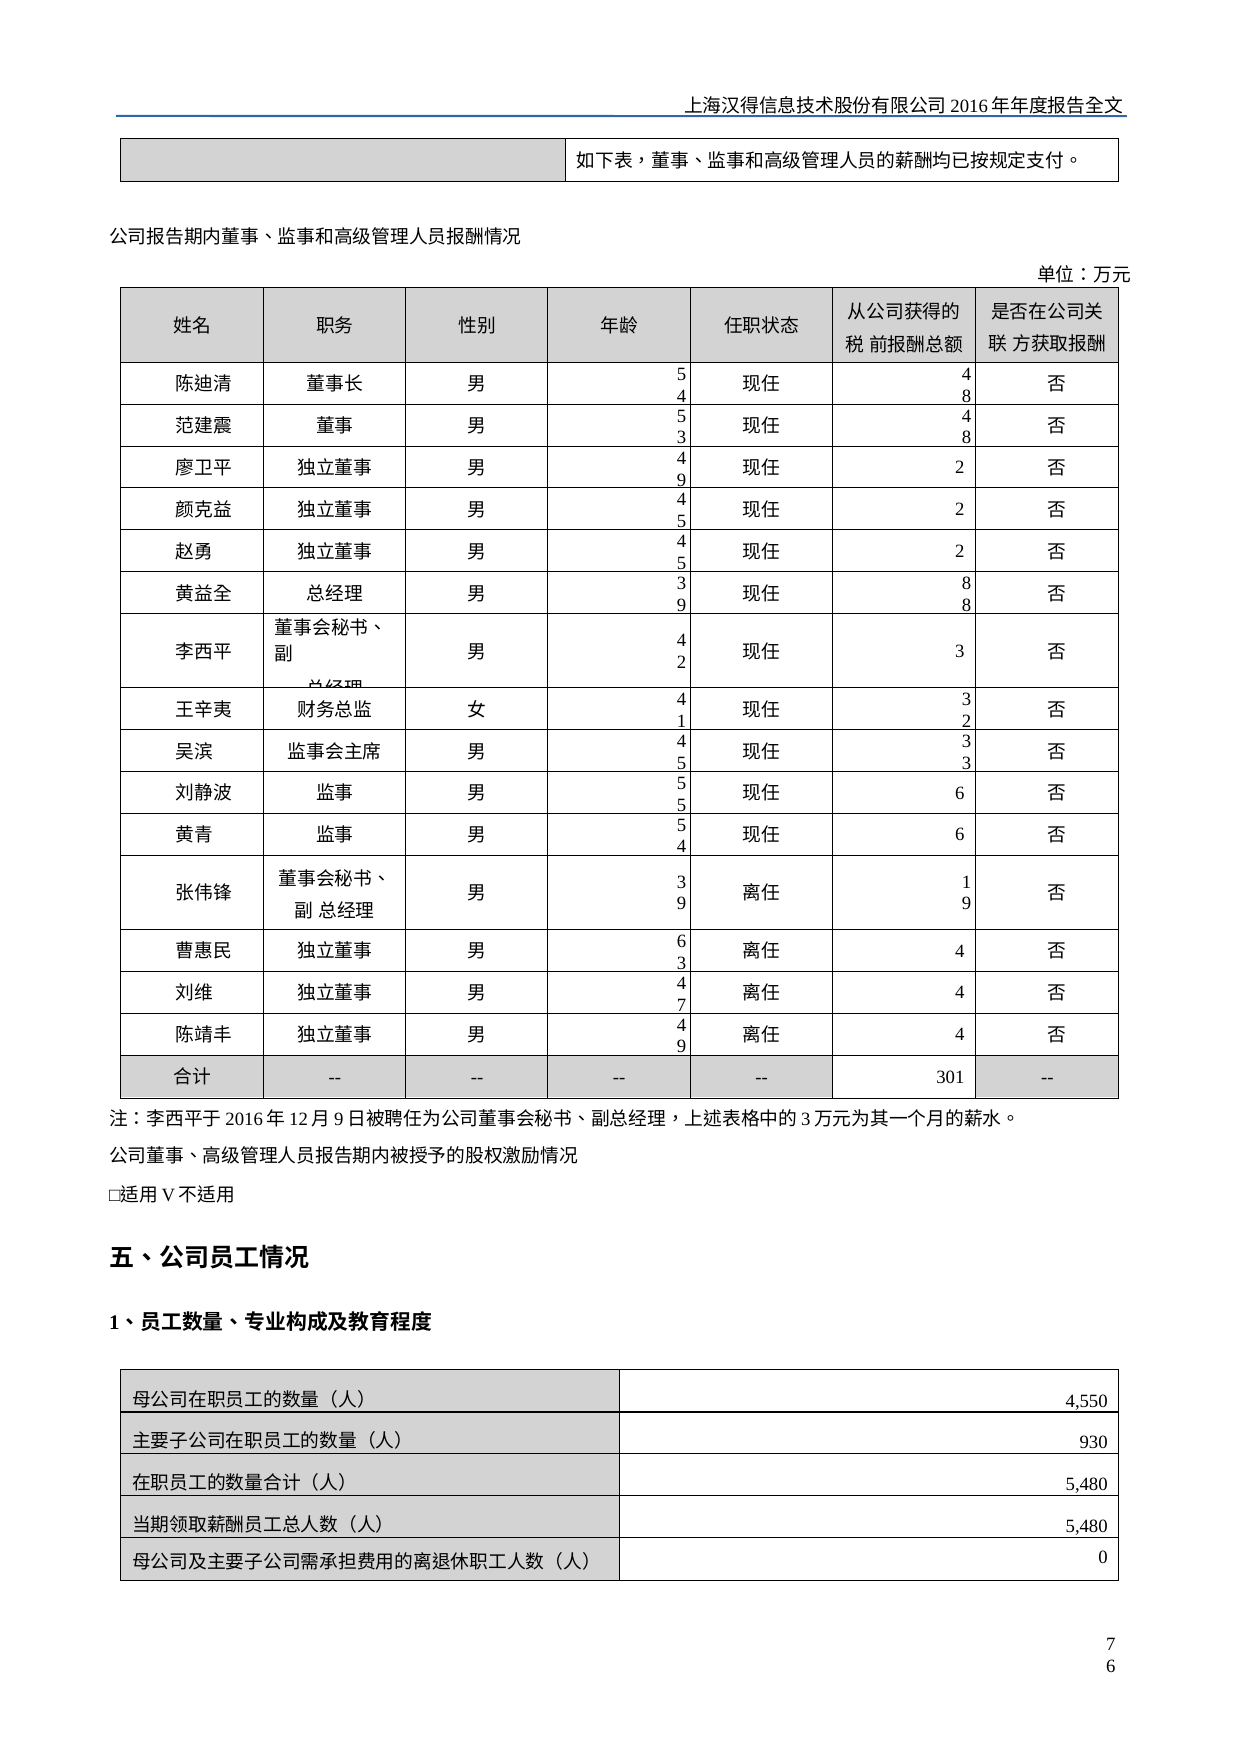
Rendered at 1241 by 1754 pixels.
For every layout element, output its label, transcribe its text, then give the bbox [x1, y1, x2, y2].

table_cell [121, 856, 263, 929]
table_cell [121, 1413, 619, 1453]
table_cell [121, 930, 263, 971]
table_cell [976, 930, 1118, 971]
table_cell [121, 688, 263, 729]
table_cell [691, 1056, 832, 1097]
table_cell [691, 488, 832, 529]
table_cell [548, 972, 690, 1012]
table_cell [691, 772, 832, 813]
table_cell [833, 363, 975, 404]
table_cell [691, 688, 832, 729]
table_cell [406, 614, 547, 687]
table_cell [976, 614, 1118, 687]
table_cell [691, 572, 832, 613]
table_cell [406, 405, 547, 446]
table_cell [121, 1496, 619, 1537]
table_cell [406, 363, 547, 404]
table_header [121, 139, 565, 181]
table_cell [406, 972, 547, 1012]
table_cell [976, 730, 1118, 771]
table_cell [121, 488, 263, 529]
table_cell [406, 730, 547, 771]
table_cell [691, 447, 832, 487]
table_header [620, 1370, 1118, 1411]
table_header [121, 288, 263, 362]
text 1、员工数量、专业构成及教育程度 [109, 1307, 1130, 1336]
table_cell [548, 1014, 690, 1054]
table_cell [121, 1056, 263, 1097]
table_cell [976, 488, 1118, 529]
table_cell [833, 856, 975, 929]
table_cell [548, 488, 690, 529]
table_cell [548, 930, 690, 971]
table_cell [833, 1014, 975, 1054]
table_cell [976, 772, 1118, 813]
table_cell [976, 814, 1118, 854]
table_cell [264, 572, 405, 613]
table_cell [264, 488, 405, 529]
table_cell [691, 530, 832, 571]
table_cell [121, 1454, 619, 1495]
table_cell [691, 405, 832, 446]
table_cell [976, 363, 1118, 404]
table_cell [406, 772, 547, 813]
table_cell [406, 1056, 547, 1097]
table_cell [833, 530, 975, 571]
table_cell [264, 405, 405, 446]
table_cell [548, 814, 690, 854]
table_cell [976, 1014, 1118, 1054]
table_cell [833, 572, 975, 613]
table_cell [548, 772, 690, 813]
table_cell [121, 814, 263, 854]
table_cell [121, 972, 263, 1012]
text 五、公司员工情况 [109, 1240, 1130, 1274]
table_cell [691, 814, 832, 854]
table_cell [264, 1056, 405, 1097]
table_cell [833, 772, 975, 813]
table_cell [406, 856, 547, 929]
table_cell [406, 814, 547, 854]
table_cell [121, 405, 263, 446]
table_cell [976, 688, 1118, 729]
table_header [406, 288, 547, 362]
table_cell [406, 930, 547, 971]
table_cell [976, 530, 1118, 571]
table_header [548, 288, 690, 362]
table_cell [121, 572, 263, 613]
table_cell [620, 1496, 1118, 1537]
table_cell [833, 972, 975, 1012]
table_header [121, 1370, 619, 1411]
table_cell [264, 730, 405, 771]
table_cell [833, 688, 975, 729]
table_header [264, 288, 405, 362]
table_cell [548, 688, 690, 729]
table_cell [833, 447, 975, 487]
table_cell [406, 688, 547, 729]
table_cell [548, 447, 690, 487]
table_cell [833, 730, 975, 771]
text □适用V不适用 [109, 1181, 1130, 1206]
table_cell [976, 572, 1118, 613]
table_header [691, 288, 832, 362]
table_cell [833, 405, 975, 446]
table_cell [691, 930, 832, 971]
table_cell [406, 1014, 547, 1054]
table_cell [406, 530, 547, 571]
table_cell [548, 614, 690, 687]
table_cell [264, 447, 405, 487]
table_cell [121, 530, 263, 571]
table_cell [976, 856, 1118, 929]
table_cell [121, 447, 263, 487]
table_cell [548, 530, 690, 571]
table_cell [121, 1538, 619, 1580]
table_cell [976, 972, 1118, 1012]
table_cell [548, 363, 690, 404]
text 单位：万元 [109, 261, 1130, 287]
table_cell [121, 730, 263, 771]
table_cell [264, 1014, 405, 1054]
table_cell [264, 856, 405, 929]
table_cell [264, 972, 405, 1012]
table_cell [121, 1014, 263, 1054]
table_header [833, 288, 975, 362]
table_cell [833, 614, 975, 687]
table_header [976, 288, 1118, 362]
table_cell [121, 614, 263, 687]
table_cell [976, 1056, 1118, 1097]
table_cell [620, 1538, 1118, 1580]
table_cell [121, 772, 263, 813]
text 注：李西平于2016年12月9日被聘任为公司董事会秘书、副总经理，上述表格中的3万元为其一个月的薪水。 [109, 1105, 1130, 1130]
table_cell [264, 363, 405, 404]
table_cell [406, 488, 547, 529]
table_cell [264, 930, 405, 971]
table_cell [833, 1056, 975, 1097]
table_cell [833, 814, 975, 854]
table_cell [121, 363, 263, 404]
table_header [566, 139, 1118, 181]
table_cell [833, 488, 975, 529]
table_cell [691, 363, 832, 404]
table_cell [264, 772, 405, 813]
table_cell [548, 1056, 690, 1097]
text 公司报告期内董事、监事和高级管理人员报酬情况 [109, 223, 1130, 249]
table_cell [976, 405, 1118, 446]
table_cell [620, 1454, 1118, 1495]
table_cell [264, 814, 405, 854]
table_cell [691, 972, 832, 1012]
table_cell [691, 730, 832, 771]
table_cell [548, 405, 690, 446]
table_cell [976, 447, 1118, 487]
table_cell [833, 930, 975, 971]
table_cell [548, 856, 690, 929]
text 公司董事、高级管理人员报告期内被授予的股权激励情况 [109, 1143, 1130, 1168]
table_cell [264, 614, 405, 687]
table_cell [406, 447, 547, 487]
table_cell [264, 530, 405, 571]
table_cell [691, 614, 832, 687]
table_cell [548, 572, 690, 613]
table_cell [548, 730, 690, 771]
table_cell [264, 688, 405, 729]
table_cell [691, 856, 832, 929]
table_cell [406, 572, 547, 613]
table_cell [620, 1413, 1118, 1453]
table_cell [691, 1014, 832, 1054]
